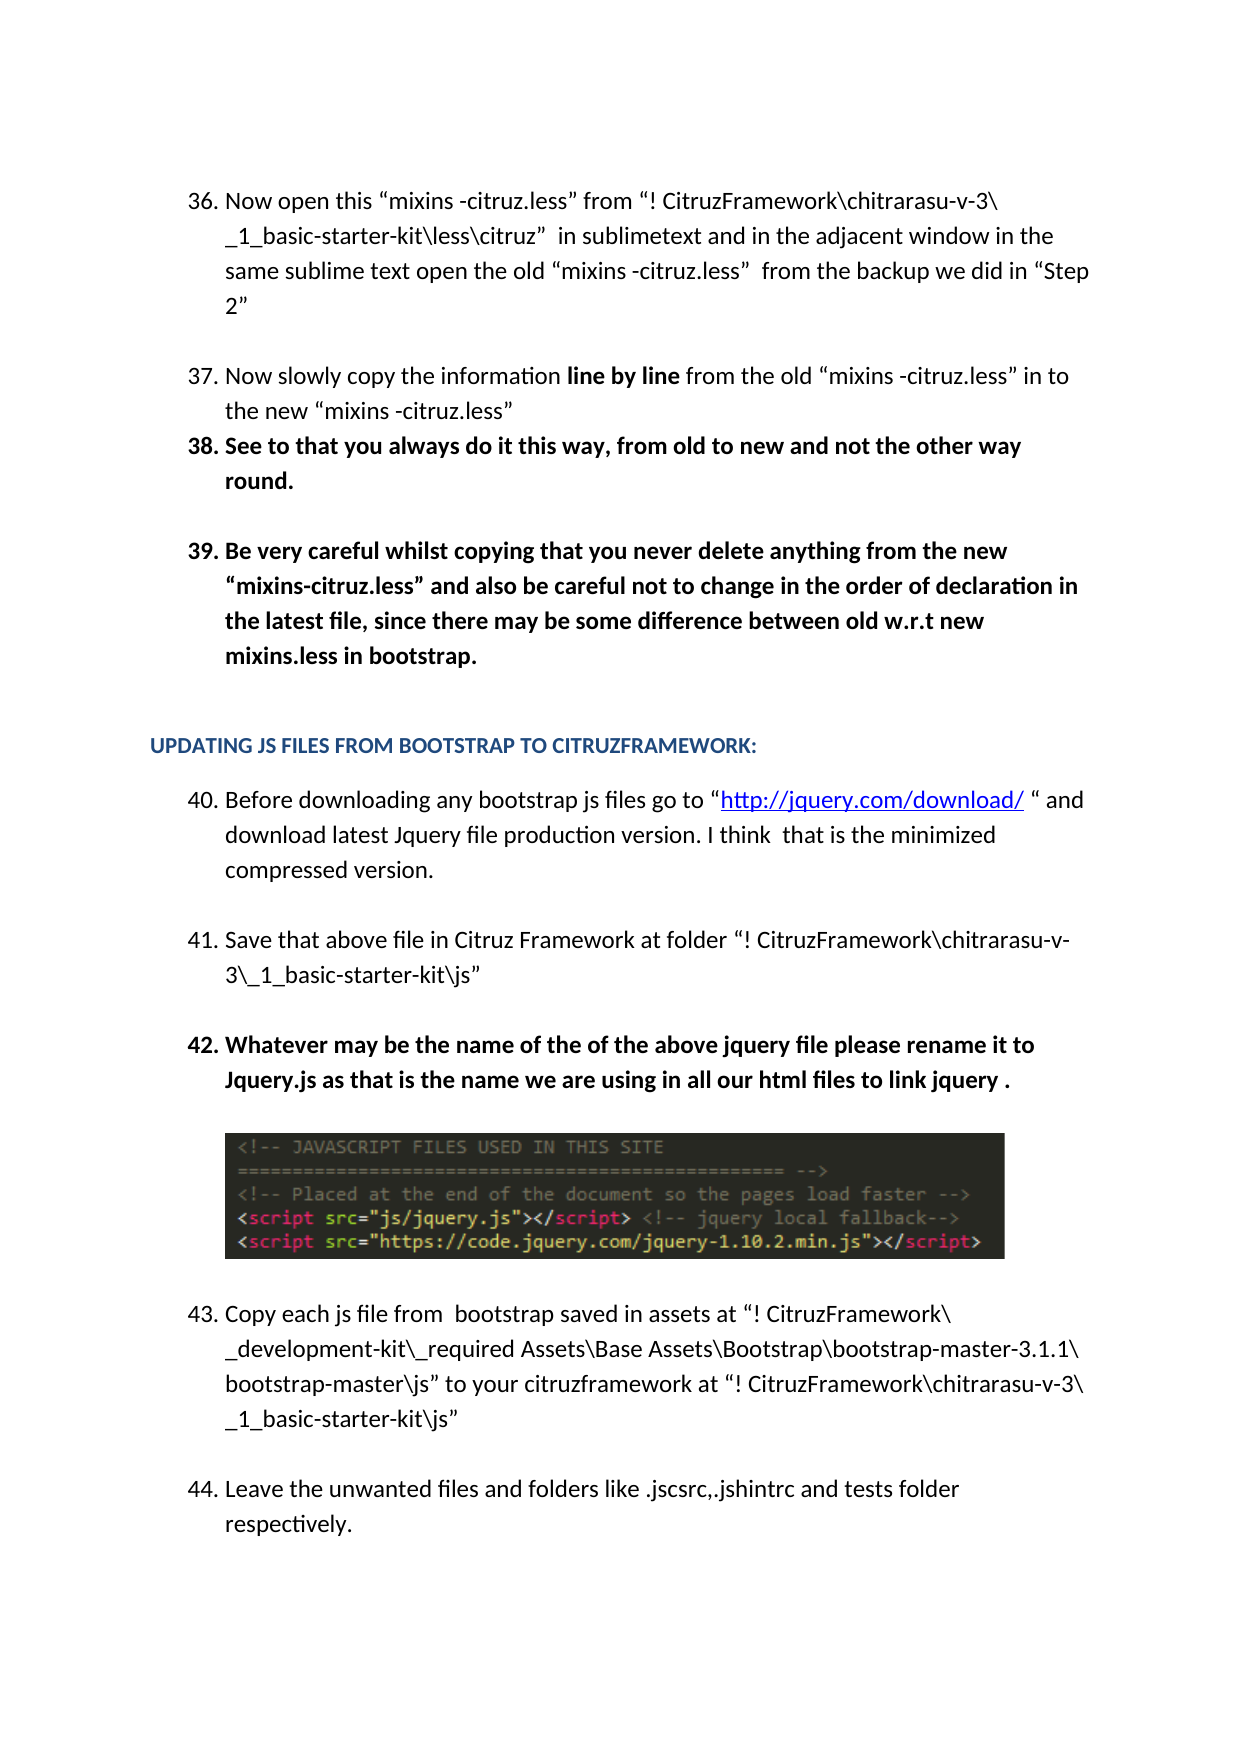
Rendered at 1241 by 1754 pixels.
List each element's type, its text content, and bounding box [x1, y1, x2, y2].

text UPDATING JS FILES FROM BOOTSTRAP TO CITRUZFRAMEWORK: [150, 731, 1090, 759]
list Before downloading any bootstrap js files go to “http://jquery.com/download/ “ and download latest Jquery file production version. I think that is the minimized compressed version. [187, 784, 1090, 884]
list Whatever may be the name of the of the above jquery file please rename it to Jquery.js as that is the name we are using in all our html files to link jquery . [187, 1029, 1090, 1094]
list Save that above file in Citruz Framework at folder “! CitruzFramework\chitrarasu-v-3\_1_basic-starter-kit\js” [187, 924, 1090, 989]
list See to that you always do it this way, from old to new and not the other way round. [187, 430, 1090, 496]
list Be very careful whilst copying that you never delete anything from the new “mixins-citruz.less” and also be careful not to change in the order of declaration in the latest file, since there may be some difference between old w.r.t new mixins.less in bootstrap. [187, 535, 1090, 671]
list Now slowly copy the information line by line from the old “mixins -citruz.less” in to the new “mixins -citruz.less” [187, 360, 1090, 426]
list Now open this “mixins -citruz.less” from “! CitruzFramework\chitrarasu-v-3\_1_basic-starter-kit\less\citruz” in sublimetext and in the adjacent window in the same sublime text open the old “mixins -citruz.less” from the backup we did in “Step 2” [187, 185, 1090, 321]
list Leave the unwanted files and folders like .jscsrc,.jshintrc and tests folder respectively. [187, 1473, 1090, 1538]
picture [225, 1133, 1005, 1259]
list Copy each js file from bootstrap saved in assets at “! CitruzFramework\_development-kit\_required Assets\Base Assets\Bootstrap\bootstrap-master-3.1.1\bootstrap-master\js” to your citruzframework at “! CitruzFramework\chitrarasu-v-3\_1_basic-starter-kit\js” [187, 1298, 1090, 1433]
